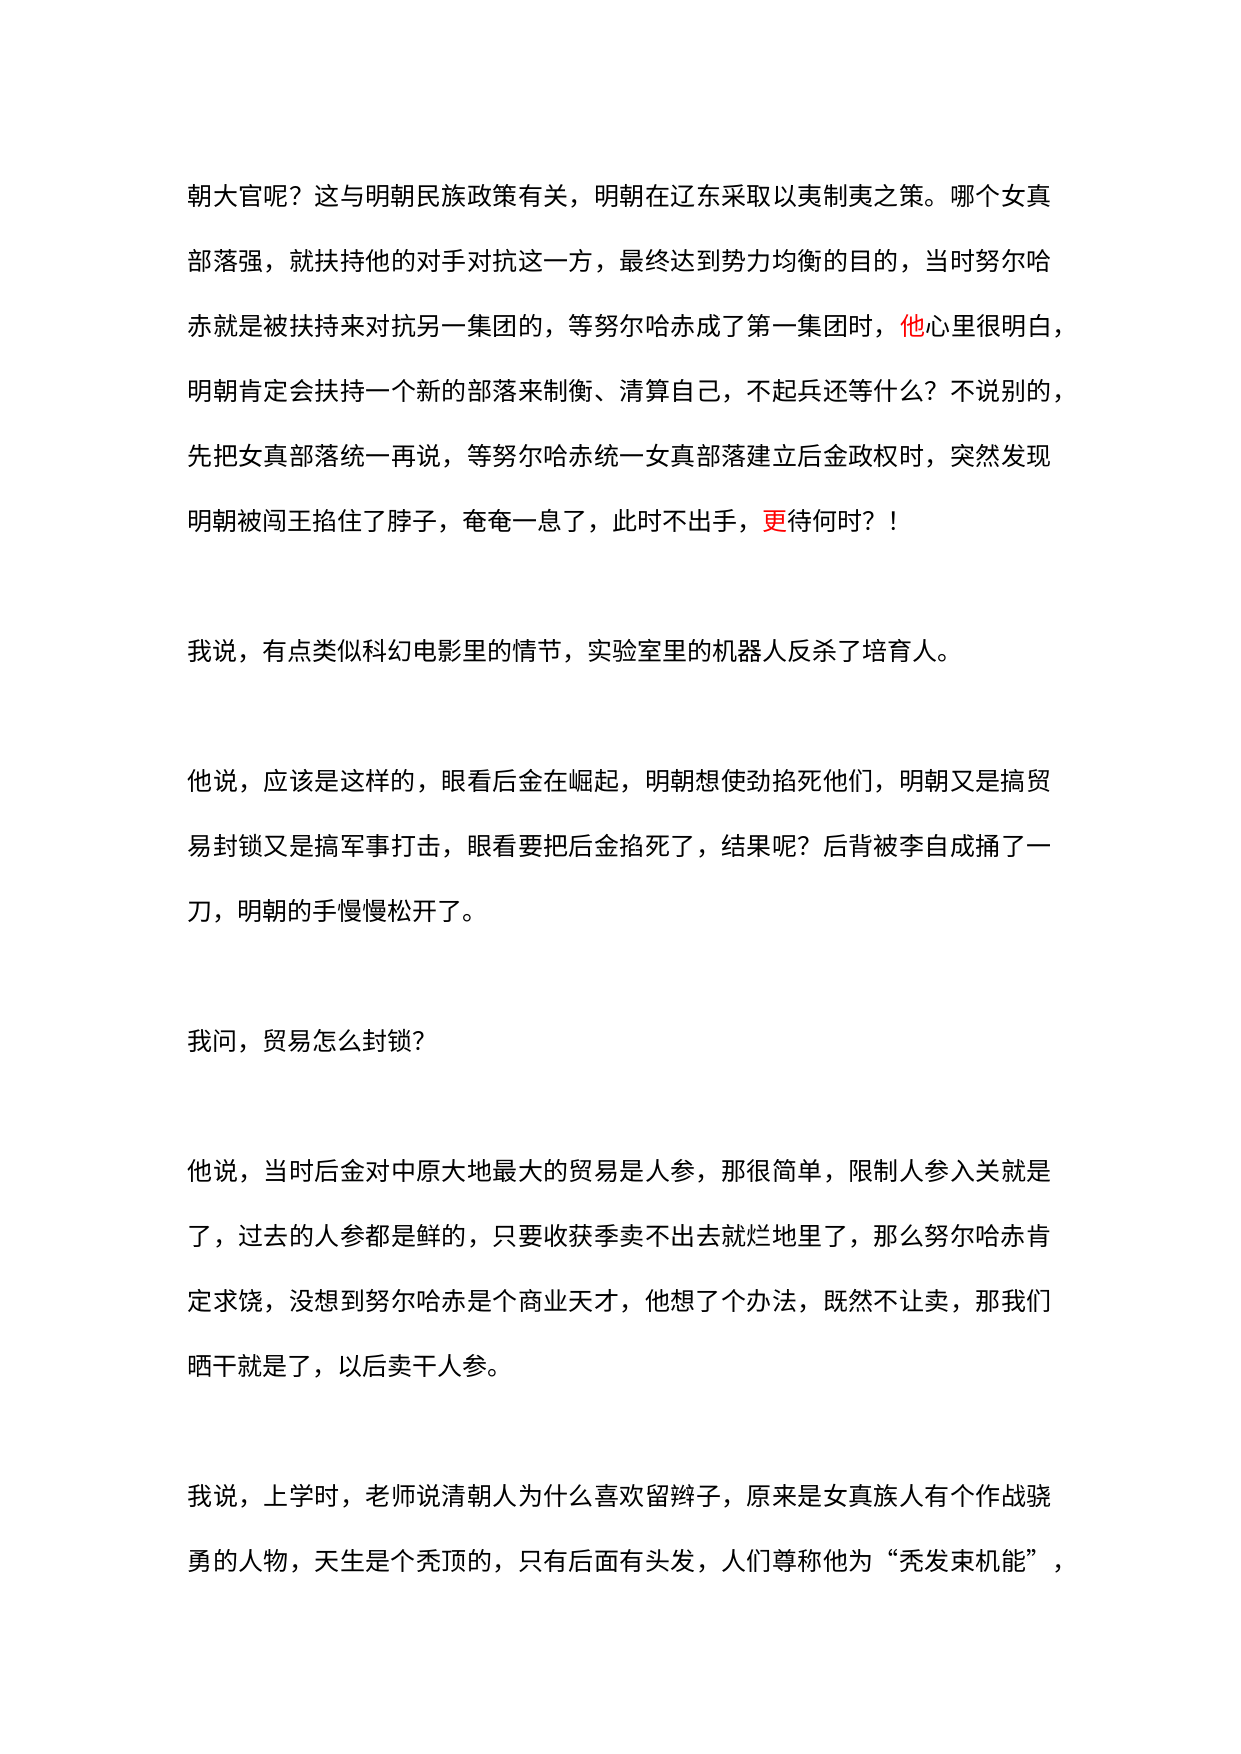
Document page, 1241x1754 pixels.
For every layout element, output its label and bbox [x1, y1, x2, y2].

text [187, 162, 1053, 1592]
